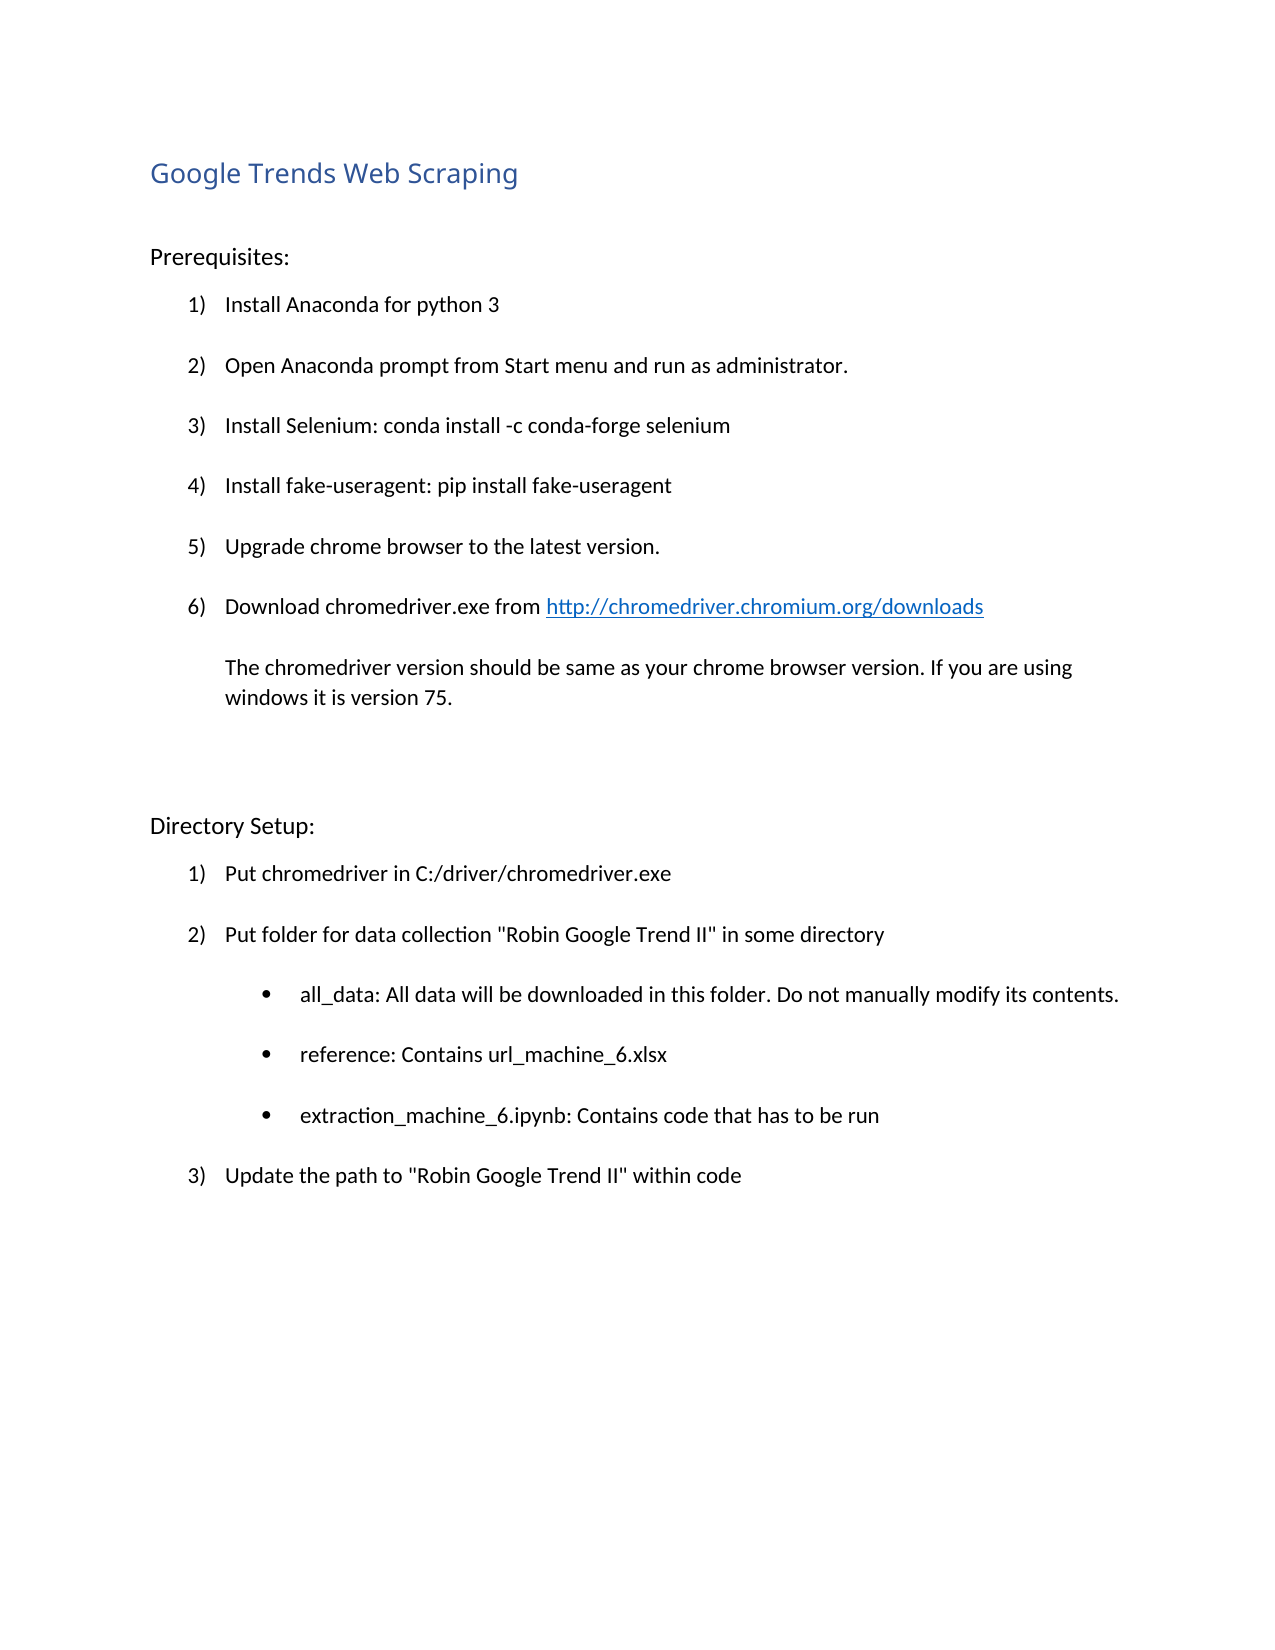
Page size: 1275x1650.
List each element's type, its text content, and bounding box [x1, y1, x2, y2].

text Directory Setup: [150, 810, 1125, 840]
list Download chromedriver.exe from http://chromedriver.chromium.org/downloads The chromedriver version should be same as your chrome browser version. If you are using windows it is version 75. [187, 592, 1125, 741]
list Open Anaconda prompt from Start menu and run as administrator. [187, 351, 1125, 409]
list Install Selenium: conda install -c conda-forge selenium [187, 411, 1125, 469]
list Put chromedriver in C:/driver/chromedriver.exe [187, 859, 1125, 887]
list reference: Contains url_machine_6.xlsx [262, 1041, 1125, 1099]
list extraction_machine_6.ipynb: Contains code that has to be run [262, 1101, 1125, 1159]
list Put folder for data collection "Robin Google Trend II" in some directory [187, 920, 1125, 948]
text Prerequisites: [150, 241, 1125, 271]
list Install Anaconda for python 3 [187, 290, 1125, 349]
list Upgrade chrome browser to the latest version. [187, 532, 1125, 590]
list Update the path to "Robin Google Trend II" within code [187, 1161, 1125, 1189]
list all_data: All data will be downloaded in this folder. Do not manually modify its contents. [262, 980, 1125, 1038]
list Install fake-useragent: pip install fake-useragent [187, 472, 1125, 530]
subtitle Google Trends Web Scraping [150, 154, 1125, 191]
